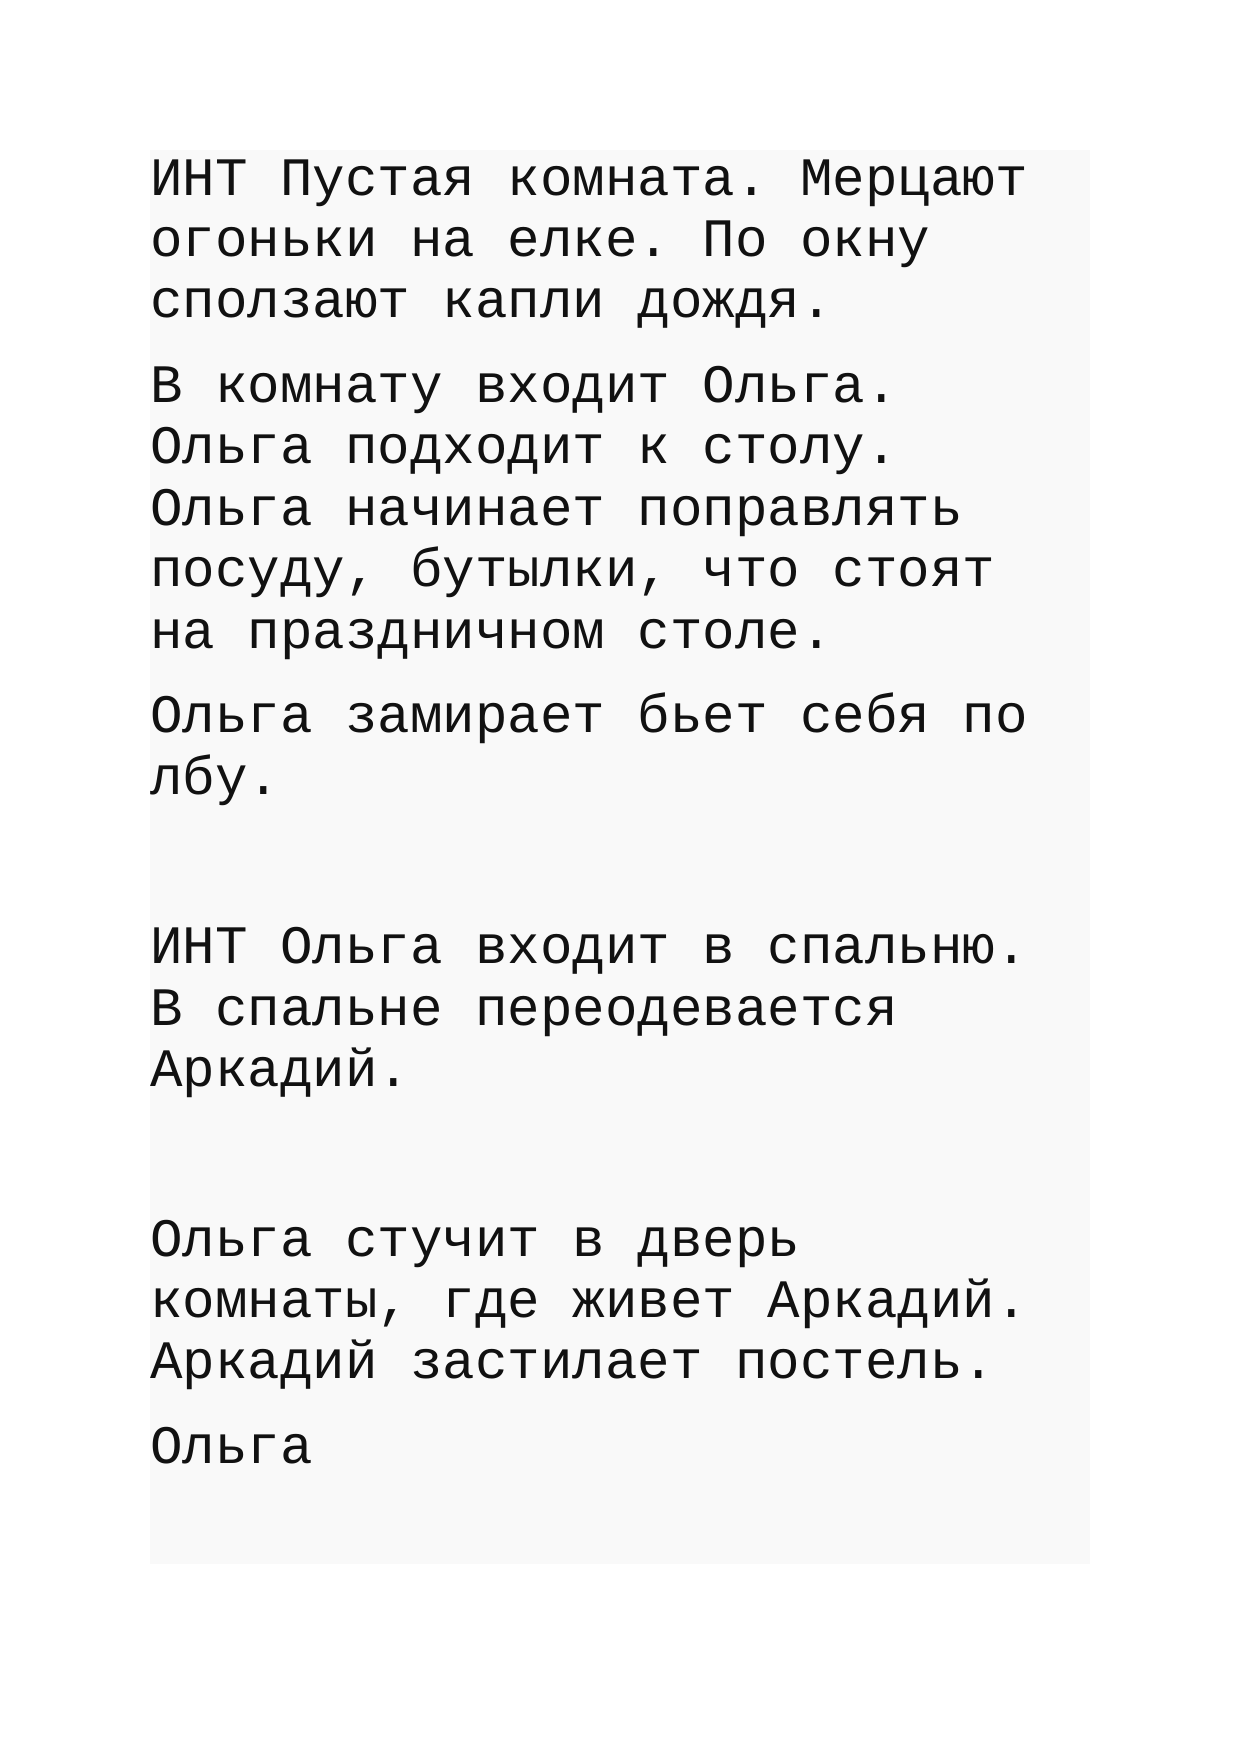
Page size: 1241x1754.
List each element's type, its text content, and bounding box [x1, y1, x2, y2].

text Ольга замирает бьет себя по лбу. [150, 688, 1090, 810]
text ИНТ Ольга входит в спальню. В спальне переодевается Аркадий. [150, 919, 1090, 1103]
text ИНТ Пустая комната. Мерцают огоньки на елке. По окну сползают капли дождя. [150, 150, 1090, 334]
text Ольга стучит в дверь комнаты, где живет Аркадий. Аркадий застилает постель. [150, 1211, 1090, 1395]
text В комнату входит Ольга. Ольга подходит к столу. Ольга начинает поправлять посуду, бутылки, что стоят на праздничном столе. [150, 357, 1090, 664]
text Ольга [150, 1418, 1090, 1480]
